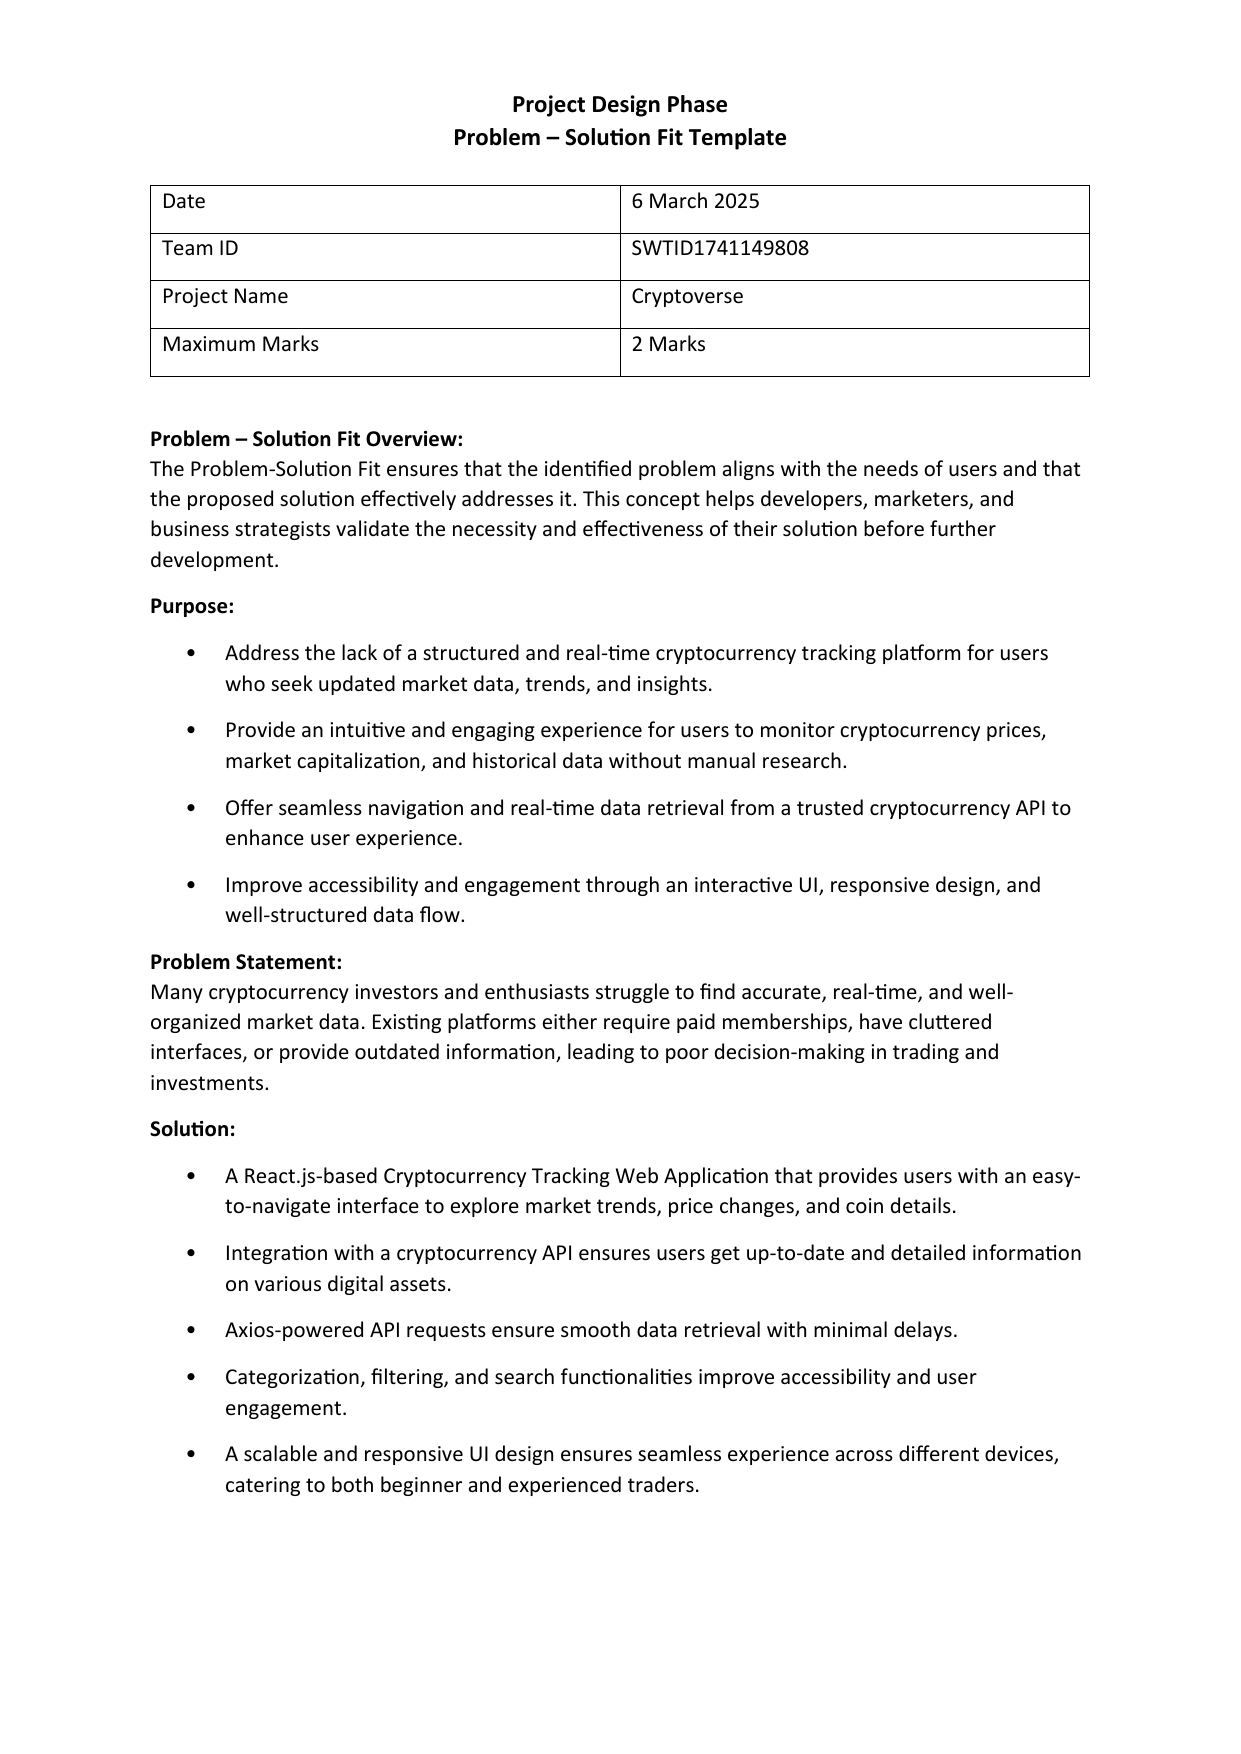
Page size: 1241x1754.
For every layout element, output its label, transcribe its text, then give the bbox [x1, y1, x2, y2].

table_cell Team ID [151, 234, 620, 280]
list Improve accessibility and engagement through an interactive UI, responsive design, and well-structured data flow. [187, 870, 1090, 928]
table_cell Cryptoverse [621, 281, 1089, 328]
list Axios-powered API requests ensure smooth data retrieval with minimal delays. [187, 1316, 1090, 1343]
text Solution: [150, 1114, 1090, 1142]
text Project Design Phase [150, 89, 1090, 119]
list Integration with a cryptocurrency API ensures users get up-to-date and detailed information on various digital assets. [187, 1238, 1090, 1297]
list Provide an intuitive and engaging experience for users to monitor cryptocurrency prices, market capitalization, and historical data without manual research. [187, 716, 1090, 774]
table_header Date [151, 186, 620, 232]
text Problem Statement: Many cryptocurrency investors and enthusiasts struggle to find accurate, real-time, and well-organized market data. Existing platforms either require paid memberships, have cluttered interfaces, or provide outdated information, leading to poor decision-making in trading and investments. [150, 947, 1090, 1096]
table_cell 2 Marks [621, 329, 1089, 376]
table_cell Maximum Marks [151, 329, 620, 376]
text Problem – Solution Fit Template [150, 122, 1090, 152]
list Categorization, filtering, and search functionalities improve accessibility and user engagement. [187, 1362, 1090, 1421]
list A React.js-based Cryptocurrency Tracking Web Application that provides users with an easy-to-navigate interface to explore market trends, price changes, and coin details. [187, 1161, 1090, 1219]
text Problem – Solution Fit Overview: The Problem-Solution Fit ensures that the identified problem aligns with the needs of users and that the proposed solution effectively addresses it. This concept helps developers, marketers, and business strategists validate the necessity and effectiveness of their solution before further development. [150, 424, 1090, 573]
table_cell Project Name [151, 281, 620, 328]
table_cell SWTID1741149808 [621, 234, 1089, 280]
text Purpose: [150, 592, 1090, 619]
list Address the lack of a structured and real-time cryptocurrency tracking platform for users who seek updated market data, trends, and insights. [187, 638, 1090, 697]
list Offer seamless navigation and real-time data retrieval from a trusted cryptocurrency API to enhance user experience. [187, 793, 1090, 851]
table_header 6 March 2025 [621, 186, 1089, 232]
list A scalable and responsive UI design ensures seamless experience across different devices, catering to both beginner and experienced traders. [187, 1439, 1090, 1498]
